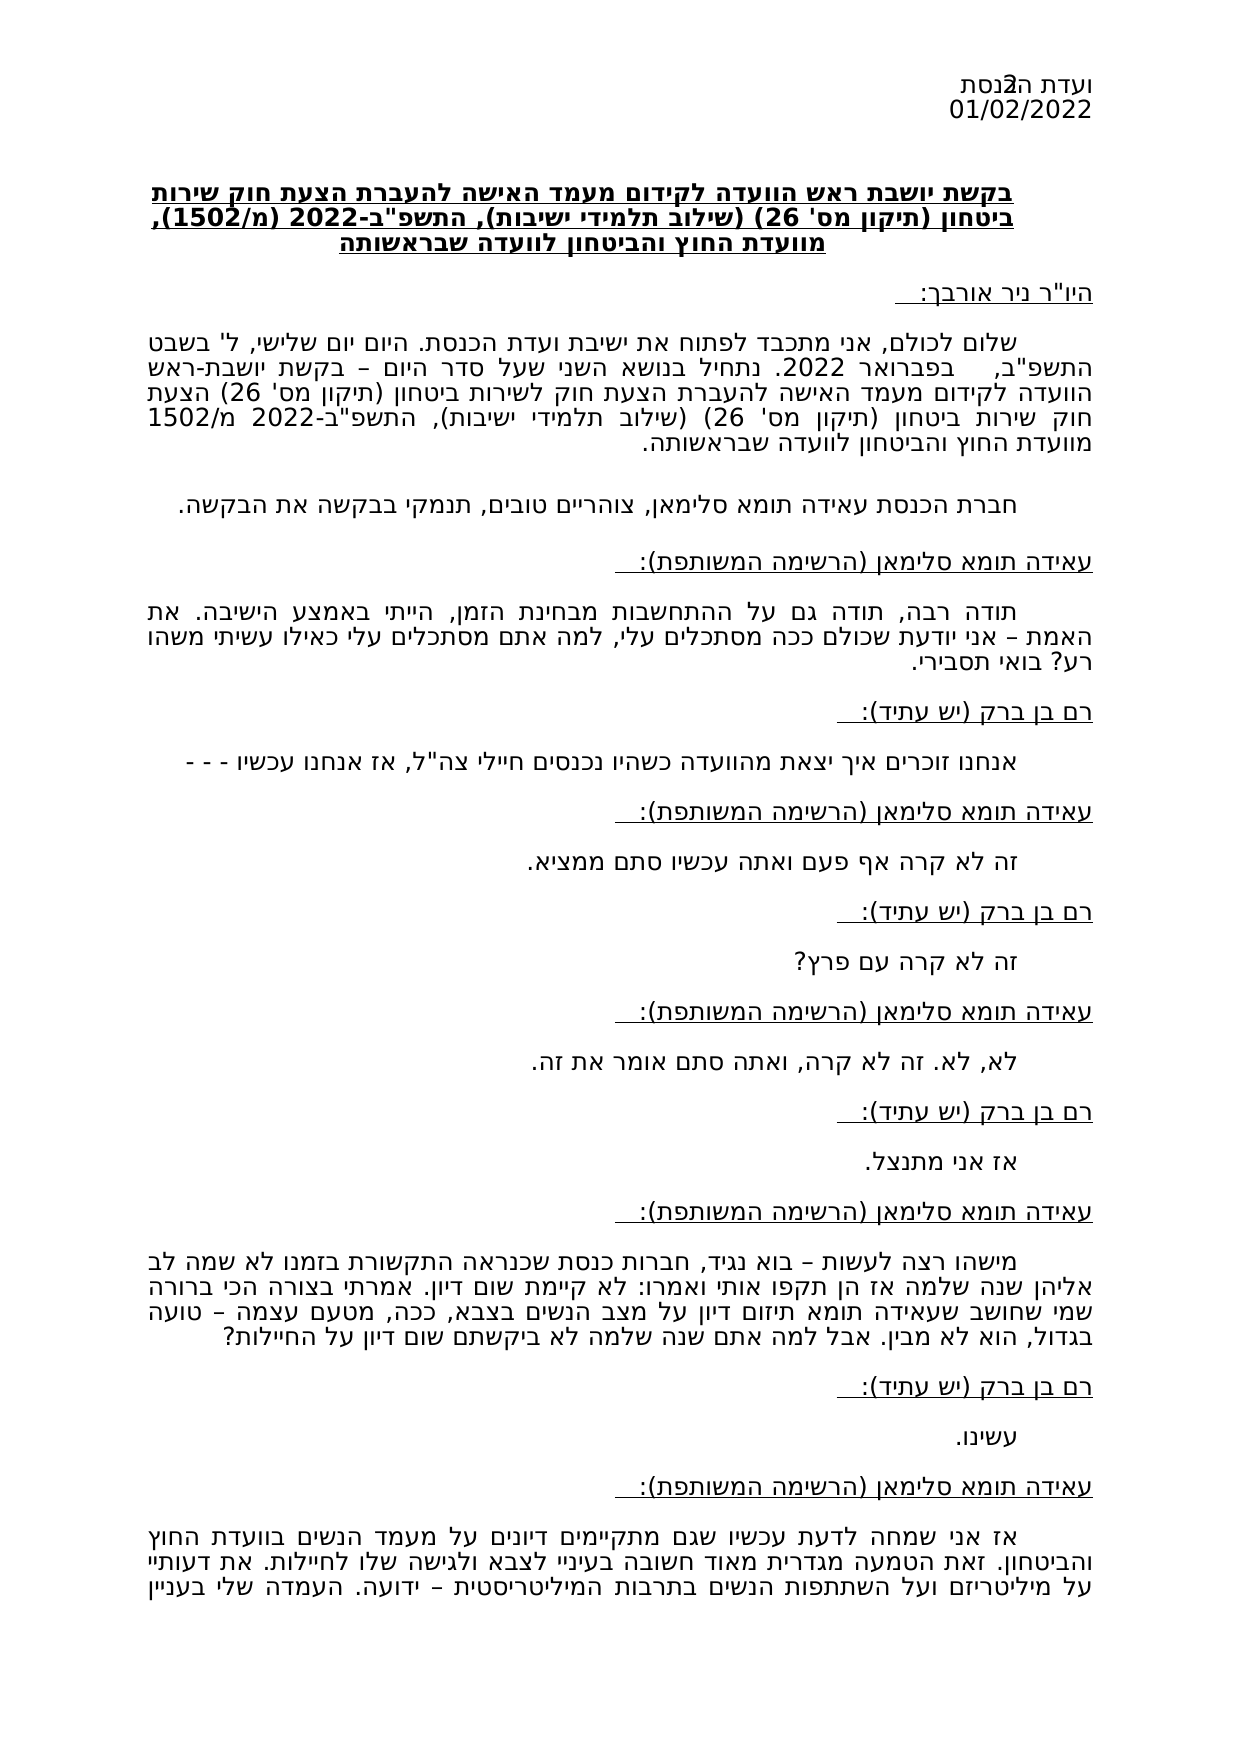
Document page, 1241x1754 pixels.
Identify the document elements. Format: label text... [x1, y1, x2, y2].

text << דובר >> רם בן ברק (יש עתיד): << דובר >> [147, 700, 1093, 725]
text שלום לכולם, אני מתכבד לפתוח את ישיבת ועדת הכנסת. היום יום שלישי, ל' בשבט התשפ"ב, בפברואר 2022. נתחיל בנושא השני שעל סדר היום – בקשת יושבת-ראש הוועדה לקידום מעמד האישה להעברת הצעת חוק לשירות ביטחון (תיקון מס' 26) הצעת חוק שירות ביטחון (תיקון מס' 26) (שילוב תלמידי ישיבות), התשפ"ב-2022 מ/1502 מוועדת החוץ והביטחון לוועדה שבראשותה. [147, 331, 1093, 456]
text לא, לא. זה לא קרה, ואתה סתם אומר את זה. [147, 1050, 1093, 1075]
text << יור >> היו"ר ניר אורבך: << יור >> [147, 281, 1093, 306]
text זה לא קרה עם פרץ? [147, 950, 1093, 975]
text << דובר_המשך >> עאידה תומא סלימאן (הרשימה המשותפת): << דובר_המשך >> [147, 1200, 1093, 1225]
text << דובר_המשך >> עאידה תומא סלימאן (הרשימה המשותפת): << דובר_המשך >> [147, 800, 1093, 825]
text << דובר_המשך >> רם בן ברק (יש עתיד): << דובר_המשך >> [147, 1100, 1093, 1125]
text אז אני מתנצל. [147, 1150, 1093, 1175]
text חברת הכנסת עאידה תומא סלימאן, צוהריים טובים, תנמקי בבקשה את הבקשה. [147, 494, 1093, 519]
text תודה רבה, תודה גם על ההתחשבות מבחינת הזמן, הייתי באמצע הישיבה. את האמת – אני יודעת שכולם ככה מסתכלים עלי, למה אתם מסתכלים עלי כאילו עשיתי משהו רע? בואי תסבירי. [147, 600, 1093, 675]
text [147, 1525, 1093, 1600]
text << דובר_המשך >> רם בן ברק (יש עתיד): << דובר_המשך >> [147, 900, 1093, 925]
text עשינו. [147, 1425, 1093, 1450]
text << דובר_המשך >> עאידה תומא סלימאן (הרשימה המשותפת): << דובר_המשך >> [147, 1000, 1093, 1025]
list בקשת יושבת ראש הוועדה לקידום מעמד האישה להעברת הצעת חוק שירות ביטחון (תיקון מס' 26) (שילוב תלמידי ישיבות), התשפ"ב-2022 (מ/1502), מוועדת החוץ והביטחון לוועדה שבראשותה [147, 181, 1018, 256]
text זה לא קרה אף פעם ואתה עכשיו סתם ממציא. [147, 850, 1093, 875]
text << דובר >> עאידה תומא סלימאן (הרשימה המשותפת): << דובר >> [147, 550, 1093, 575]
text << דובר_המשך >> רם בן ברק (יש עתיד): << דובר_המשך >> [147, 1375, 1093, 1400]
text אנחנו זוכרים איך יצאת מהוועדה כשהיו נכנסים חיילי צה"ל, אז אנחנו עכשיו - - - [147, 750, 1093, 775]
text << דובר >> עאידה תומא סלימאן (הרשימה המשותפת): << דובר >> [147, 1475, 1093, 1500]
text מישהו רצה לעשות – בוא נגיד, חברות כנסת שכנראה התקשורת בזמנו לא שמה לב אליהן שנה שלמה אז הן תקפו אותי ואמרו: לא קיימת שום דיון. אמרתי בצורה הכי ברורה שמי שחושב שעאידה תומא תיזום דיון על מצב הנשים בצבא, ככה, מטעם עצמה – טועה בגדול, הוא לא מבין. אבל למה אתם שנה שלמה לא ביקשתם שום דיון על החיילות? [147, 1250, 1093, 1350]
